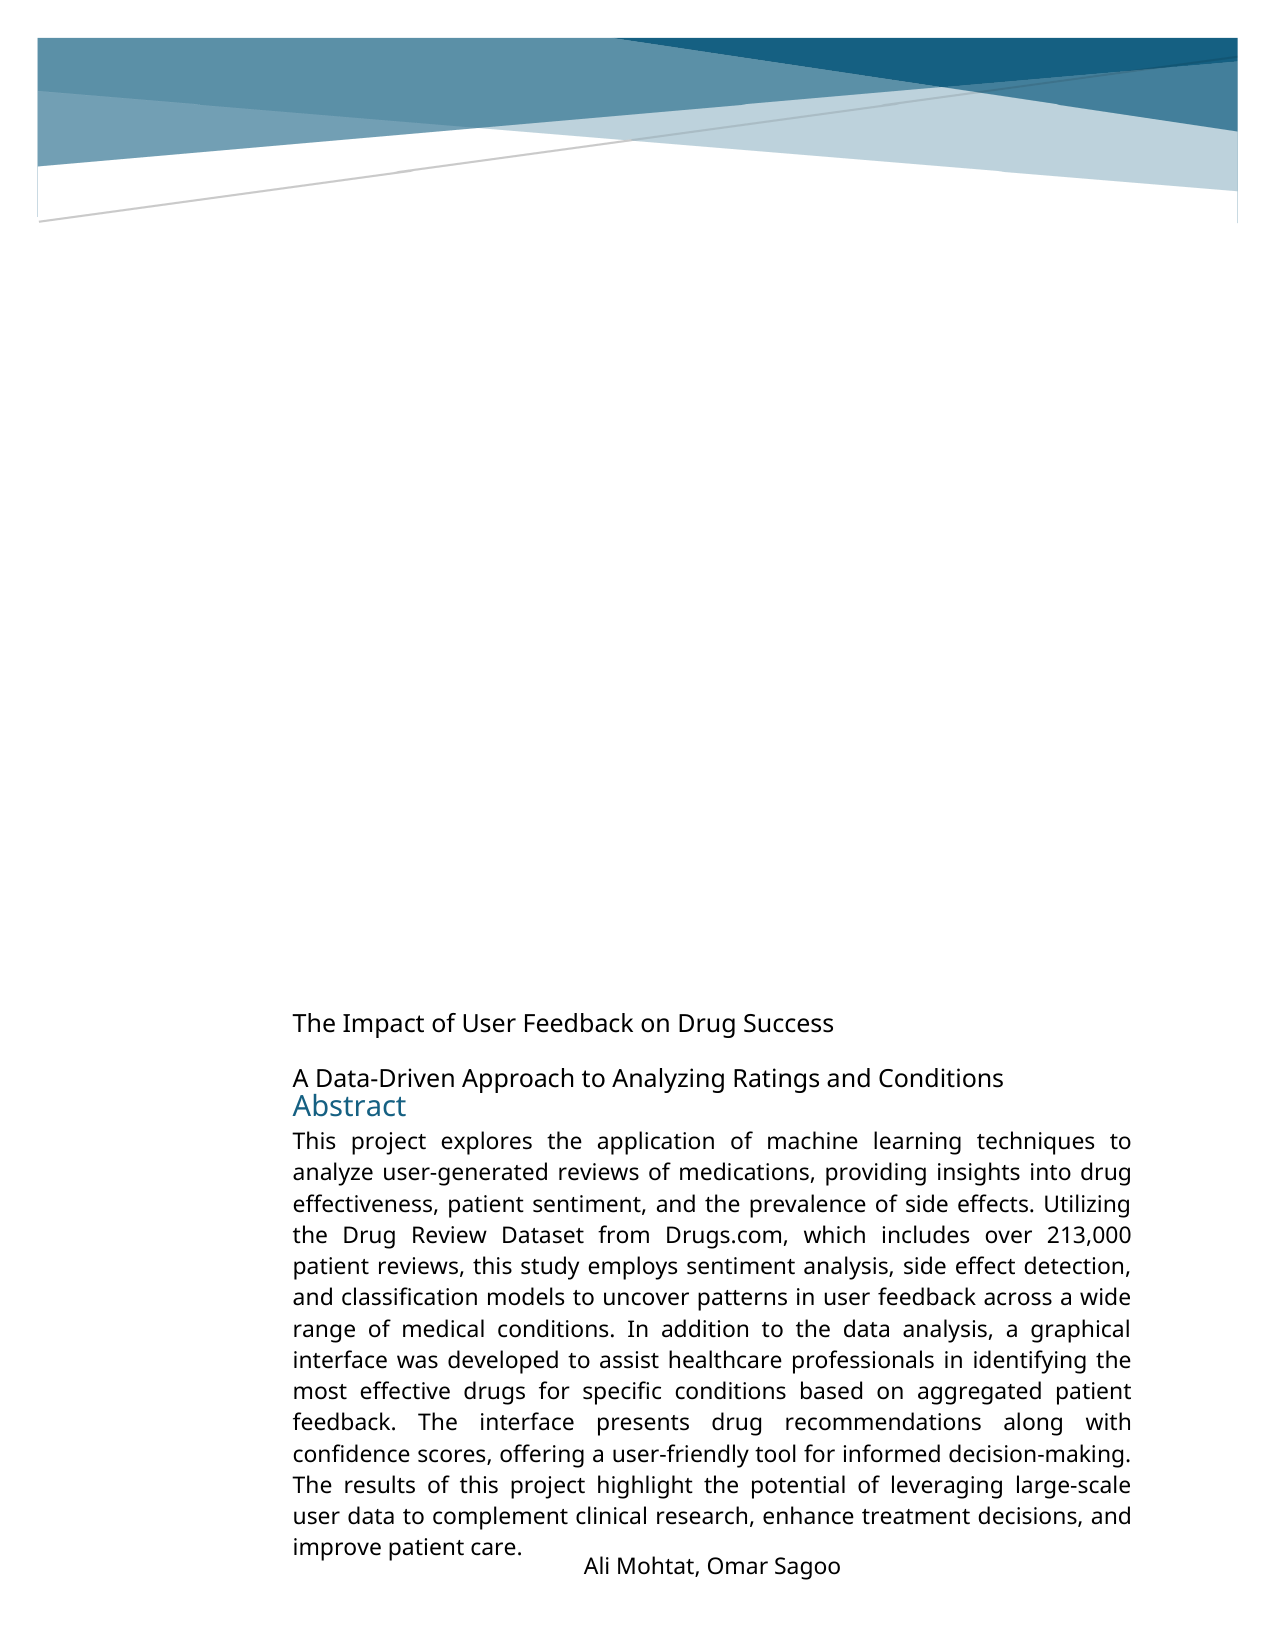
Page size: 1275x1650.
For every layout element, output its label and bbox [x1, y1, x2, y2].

picture [37, 37, 1238, 238]
